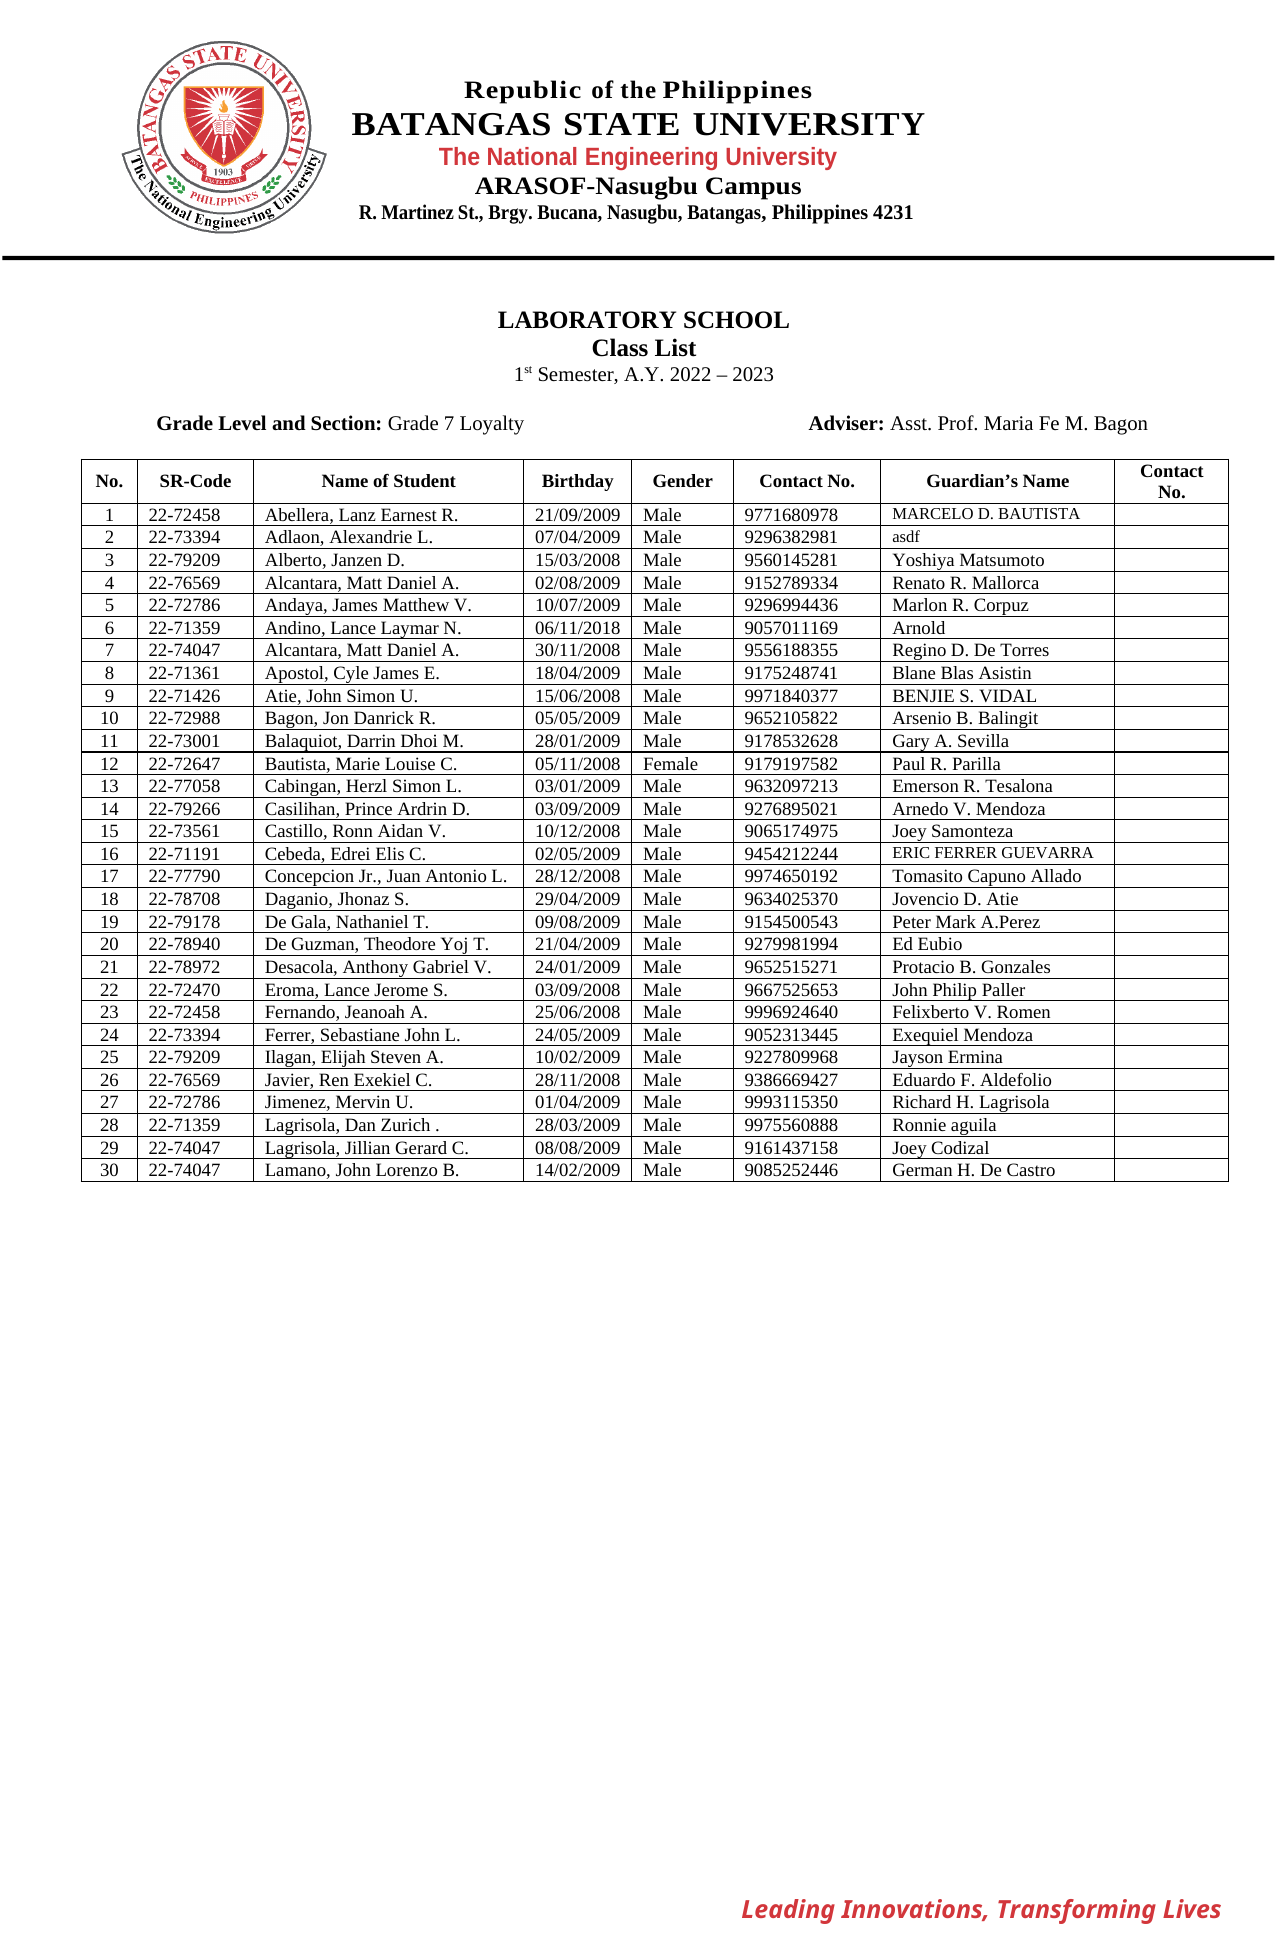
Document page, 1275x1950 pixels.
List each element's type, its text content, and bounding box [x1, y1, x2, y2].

table_cell Male [632, 1001, 733, 1023]
table_cell 9152789334 [734, 572, 880, 593]
table_cell Male [632, 526, 733, 548]
table_cell 22-79209 [138, 1046, 253, 1068]
table_cell Male [632, 707, 733, 729]
table_header Contact No. [734, 460, 880, 503]
table_cell 9560145281 [734, 549, 880, 571]
table_header No. [82, 460, 137, 503]
table_cell 28/11/2008 [524, 1069, 631, 1090]
table_cell Jayson Ermina [881, 1046, 1114, 1068]
table_cell German H. De Castro [881, 1159, 1114, 1181]
table_cell John Philip Paller [881, 979, 1114, 1000]
table_cell 9276895021 [734, 798, 880, 819]
table_cell 03/09/2009 [524, 798, 631, 819]
table_cell Male [632, 843, 733, 864]
table_cell 16 [82, 843, 137, 864]
table_cell Male [632, 1046, 733, 1068]
table_cell Male [632, 639, 733, 661]
table_cell 3 [82, 549, 137, 571]
table_header SR-Code [138, 460, 253, 503]
table_cell Blane Blas Asistin [881, 662, 1114, 683]
table_cell 24/05/2009 [524, 1024, 631, 1045]
table_cell 26 [82, 1069, 137, 1090]
table_cell 9974650192 [734, 865, 880, 887]
table_cell 05/05/2009 [524, 707, 631, 729]
table_cell 22-74047 [138, 639, 253, 661]
table_cell Alcantara, Matt Daniel A. [254, 639, 523, 661]
table_cell Bagon, Jon Danrick R. [254, 707, 523, 729]
table_cell 29/04/2009 [524, 888, 631, 909]
table_cell ERIC FERRER GUEVARRA [881, 843, 1114, 864]
table_cell Joey Samonteza [881, 820, 1114, 842]
table_cell [1115, 1137, 1228, 1158]
table_cell 22-72988 [138, 707, 253, 729]
table_cell 08/08/2009 [524, 1137, 631, 1158]
table_cell Ferrer, Sebastiane John L. [254, 1024, 523, 1045]
table_cell 20 [82, 933, 137, 955]
table_cell Atie, John Simon U. [254, 685, 523, 706]
table_cell 30 [82, 1159, 137, 1181]
table_cell Lagrisola, Dan Zurich . [254, 1114, 523, 1136]
table_cell 22-74047 [138, 1137, 253, 1158]
table_cell [1115, 1159, 1228, 1181]
table_cell 22-76569 [138, 1069, 253, 1090]
table_cell 01/04/2009 [524, 1091, 631, 1113]
table_cell 24 [82, 1024, 137, 1045]
table_cell Castillo, Ronn Aidan V. [254, 820, 523, 842]
table_cell 22-79266 [138, 798, 253, 819]
table_cell Male [632, 617, 733, 638]
table_cell 9652105822 [734, 707, 880, 729]
text Class List [156, 333, 1131, 362]
table_cell 9996924640 [734, 1001, 880, 1023]
table_cell 9052313445 [734, 1024, 880, 1045]
table_cell [1115, 865, 1228, 887]
table_cell 03/01/2009 [524, 775, 631, 797]
text 1st Semester, A.Y. 2022 – 2023 [156, 362, 1131, 386]
table_cell 9652515271 [734, 956, 880, 977]
table_cell Alberto, Janzen D. [254, 549, 523, 571]
table_cell 03/09/2008 [524, 979, 631, 1000]
table_cell 22-78940 [138, 933, 253, 955]
table_cell 22-72470 [138, 979, 253, 1000]
table_header Guardian’s Name [881, 460, 1114, 503]
table_cell [1115, 504, 1228, 525]
table_cell 9175248741 [734, 662, 880, 683]
table_cell 09/08/2009 [524, 911, 631, 932]
table_cell 9296994436 [734, 594, 880, 616]
table_cell 25 [82, 1046, 137, 1068]
table_cell 22-74047 [138, 1159, 253, 1181]
table_cell Male [632, 1137, 733, 1158]
table_cell 9634025370 [734, 888, 880, 909]
table_cell 10/07/2009 [524, 594, 631, 616]
picture [121, 39, 328, 235]
table_cell Jovencio D. Atie [881, 888, 1114, 909]
table_cell Male [632, 1114, 733, 1136]
table_cell 7 [82, 639, 137, 661]
table_cell Male [632, 865, 733, 887]
table_cell 25/06/2008 [524, 1001, 631, 1023]
table_cell Protacio B. Gonzales [881, 956, 1114, 977]
table_cell 9454212244 [734, 843, 880, 864]
table_cell 10 [82, 707, 137, 729]
table_cell 22-73561 [138, 820, 253, 842]
table_cell 1 [82, 504, 137, 525]
table_cell [1115, 1046, 1228, 1068]
table_cell 9993115350 [734, 1091, 880, 1113]
text Grade Level and Section: Grade 7 Loyalty Adviser: Asst. Prof. Maria Fe M. Bagon [156, 410, 1187, 434]
table_cell Male [632, 1069, 733, 1090]
table_cell Lamano, John Lorenzo B. [254, 1159, 523, 1181]
table_cell [1115, 1001, 1228, 1023]
table_cell Male [632, 775, 733, 797]
table_cell Andino, Lance Laymar N. [254, 617, 523, 638]
table_cell 22-71359 [138, 1114, 253, 1136]
table_cell Richard H. Lagrisola [881, 1091, 1114, 1113]
table_cell [1115, 1114, 1228, 1136]
table_cell 21 [82, 956, 137, 977]
table_cell [1115, 730, 1228, 751]
table_cell Marlon R. Corpuz [881, 594, 1114, 616]
table_cell Renato R. Mallorca [881, 572, 1114, 593]
table_cell 14/02/2009 [524, 1159, 631, 1181]
table_cell 07/04/2009 [524, 526, 631, 548]
table_cell 9971840377 [734, 685, 880, 706]
table_cell [1115, 594, 1228, 616]
table_cell [1115, 707, 1228, 729]
table_cell 28 [82, 1114, 137, 1136]
table_cell 9279981994 [734, 933, 880, 955]
table_cell Concepcion Jr., Juan Antonio L. [254, 865, 523, 887]
table_cell 22-73394 [138, 1024, 253, 1045]
table_cell Eduardo F. Aldefolio [881, 1069, 1114, 1090]
table_cell 21/04/2009 [524, 933, 631, 955]
table_cell Javier, Ren Exekiel C. [254, 1069, 523, 1090]
table_cell 02/05/2009 [524, 843, 631, 864]
table_cell [1115, 820, 1228, 842]
table_cell 9085252446 [734, 1159, 880, 1181]
table_cell Ronnie aguila [881, 1114, 1114, 1136]
table_cell De Guzman, Theodore Yoj T. [254, 933, 523, 955]
table_cell 22-72458 [138, 504, 253, 525]
table_cell 15 [82, 820, 137, 842]
table_cell 28/01/2009 [524, 730, 631, 751]
table_cell 22-73001 [138, 730, 253, 751]
table_cell 22-71359 [138, 617, 253, 638]
table_cell 9179197582 [734, 753, 880, 774]
table_cell Arnold [881, 617, 1114, 638]
table_cell Abellera, Lanz Earnest R. [254, 504, 523, 525]
table_cell Male [632, 820, 733, 842]
table_cell 22 [82, 979, 137, 1000]
table_cell Male [632, 888, 733, 909]
table_cell [1115, 979, 1228, 1000]
table_cell Female [632, 753, 733, 774]
table_cell 28/12/2008 [524, 865, 631, 887]
table_cell Alcantara, Matt Daniel A. [254, 572, 523, 593]
table_cell Male [632, 594, 733, 616]
table_cell [1115, 888, 1228, 909]
table_cell 9632097213 [734, 775, 880, 797]
table_cell 9386669427 [734, 1069, 880, 1090]
table_cell Lagrisola, Jillian Gerard C. [254, 1137, 523, 1158]
table_cell Male [632, 662, 733, 683]
table_cell 22-72458 [138, 1001, 253, 1023]
table_cell Arsenio B. Balingit [881, 707, 1114, 729]
table_cell Paul R. Parilla [881, 753, 1114, 774]
table_cell [1115, 798, 1228, 819]
table_cell 22-77058 [138, 775, 253, 797]
table_cell 9975560888 [734, 1114, 880, 1136]
table_cell [1115, 572, 1228, 593]
table_cell 9161437158 [734, 1137, 880, 1158]
table_cell Adlaon, Alexandrie L. [254, 526, 523, 548]
table_cell Eroma, Lance Jerome S. [254, 979, 523, 1000]
table_cell [1115, 911, 1228, 932]
table_cell 05/11/2008 [524, 753, 631, 774]
table_cell [1115, 549, 1228, 571]
table_cell Peter Mark A.Perez [881, 911, 1114, 932]
table_cell 27 [82, 1091, 137, 1113]
table_cell Male [632, 933, 733, 955]
table_cell 9057011169 [734, 617, 880, 638]
table_cell Cabingan, Herzl Simon L. [254, 775, 523, 797]
table_cell 22-71361 [138, 662, 253, 683]
table_cell 22-71191 [138, 843, 253, 864]
table_cell [1115, 753, 1228, 774]
table_cell 15/06/2008 [524, 685, 631, 706]
table_cell 8 [82, 662, 137, 683]
table_cell Balaquiot, Darrin Dhoi M. [254, 730, 523, 751]
table_cell 12 [82, 753, 137, 774]
table_cell 9227809968 [734, 1046, 880, 1068]
table_cell Male [632, 685, 733, 706]
table_cell Arnedo V. Mendoza [881, 798, 1114, 819]
table_cell 9065174975 [734, 820, 880, 842]
table_cell 21/09/2009 [524, 504, 631, 525]
table_cell Joey Codizal [881, 1137, 1114, 1158]
table_cell 22-72647 [138, 753, 253, 774]
table_cell Gary A. Sevilla [881, 730, 1114, 751]
table_cell Regino D. De Torres [881, 639, 1114, 661]
table_cell 9667525653 [734, 979, 880, 1000]
table_cell 2 [82, 526, 137, 548]
table_cell Fernando, Jeanoah A. [254, 1001, 523, 1023]
table_cell 11 [82, 730, 137, 751]
table_cell Male [632, 798, 733, 819]
table_cell 9556188355 [734, 639, 880, 661]
table_cell Exequiel Mendoza [881, 1024, 1114, 1045]
table_cell [1115, 526, 1228, 548]
table_cell 29 [82, 1137, 137, 1158]
table_cell 4 [82, 572, 137, 593]
table_cell Jimenez, Mervin U. [254, 1091, 523, 1113]
table_cell Ilagan, Elijah Steven A. [254, 1046, 523, 1068]
table_cell 9178532628 [734, 730, 880, 751]
text LABORATORY SCHOOL [156, 305, 1131, 333]
table_header Gender [632, 460, 733, 503]
table_cell 23 [82, 1001, 137, 1023]
table_cell 9154500543 [734, 911, 880, 932]
table_cell 22-71426 [138, 685, 253, 706]
table_cell 17 [82, 865, 137, 887]
table_cell Emerson R. Tesalona [881, 775, 1114, 797]
table_cell Apostol, Cyle James E. [254, 662, 523, 683]
table_cell 22-79178 [138, 911, 253, 932]
table_cell [1115, 639, 1228, 661]
table_cell 18 [82, 888, 137, 909]
table_cell Male [632, 1159, 733, 1181]
table_cell 22-72786 [138, 1091, 253, 1113]
table_cell [1115, 956, 1228, 977]
table_cell Male [632, 549, 733, 571]
table_cell Male [632, 956, 733, 977]
table_cell Felixberto V. Romen [881, 1001, 1114, 1023]
table_cell [1115, 1024, 1228, 1045]
table_cell 22-72786 [138, 594, 253, 616]
table_cell 10/12/2008 [524, 820, 631, 842]
table_header Contact No. [1115, 460, 1228, 503]
table_cell [1115, 685, 1228, 706]
table_cell 14 [82, 798, 137, 819]
table_cell Male [632, 979, 733, 1000]
table_cell Tomasito Capuno Allado [881, 865, 1114, 887]
table_cell [1115, 843, 1228, 864]
table_cell Bautista, Marie Louise C. [254, 753, 523, 774]
table_cell 5 [82, 594, 137, 616]
table_cell 06/11/2018 [524, 617, 631, 638]
table_cell 15/03/2008 [524, 549, 631, 571]
table_cell 9771680978 [734, 504, 880, 525]
table_cell 22-76569 [138, 572, 253, 593]
table_cell Cebeda, Edrei Elis C. [254, 843, 523, 864]
table_cell Male [632, 504, 733, 525]
table_cell asdf [881, 526, 1114, 548]
table_cell [1115, 1091, 1228, 1113]
table_cell Male [632, 572, 733, 593]
table_cell Male [632, 911, 733, 932]
table_cell 9 [82, 685, 137, 706]
table_cell 02/08/2009 [524, 572, 631, 593]
table_cell 13 [82, 775, 137, 797]
table_cell MARCELO D. BAUTISTA [881, 504, 1114, 525]
table_header Name of Student [254, 460, 523, 503]
table_cell 10/02/2009 [524, 1046, 631, 1068]
table_cell [1115, 617, 1228, 638]
table_cell 22-73394 [138, 526, 253, 548]
table_cell [1115, 775, 1228, 797]
table_cell 18/04/2009 [524, 662, 631, 683]
table_cell 6 [82, 617, 137, 638]
table_cell Yoshiya Matsumoto [881, 549, 1114, 571]
table_cell 22-78972 [138, 956, 253, 977]
table_cell 30/11/2008 [524, 639, 631, 661]
table_cell 22-79209 [138, 549, 253, 571]
table_cell [1115, 662, 1228, 683]
table_cell [1115, 933, 1228, 955]
table_cell [1115, 1069, 1228, 1090]
table_cell De Gala, Nathaniel T. [254, 911, 523, 932]
table_cell Desacola, Anthony Gabriel V. [254, 956, 523, 977]
table_cell BENJIE S. VIDAL [881, 685, 1114, 706]
table_cell Casilihan, Prince Ardrin D. [254, 798, 523, 819]
table_cell Male [632, 1024, 733, 1045]
table_cell 22-77790 [138, 865, 253, 887]
table_cell 22-78708 [138, 888, 253, 909]
table_cell Ed Eubio [881, 933, 1114, 955]
table_cell Daganio, Jhonaz S. [254, 888, 523, 909]
table_cell 9296382981 [734, 526, 880, 548]
table_cell Male [632, 1091, 733, 1113]
table_cell 28/03/2009 [524, 1114, 631, 1136]
table_cell Male [632, 730, 733, 751]
table_cell Andaya, James Matthew V. [254, 594, 523, 616]
table_cell 24/01/2009 [524, 956, 631, 977]
table_header Birthday [524, 460, 631, 503]
table_cell 19 [82, 911, 137, 932]
